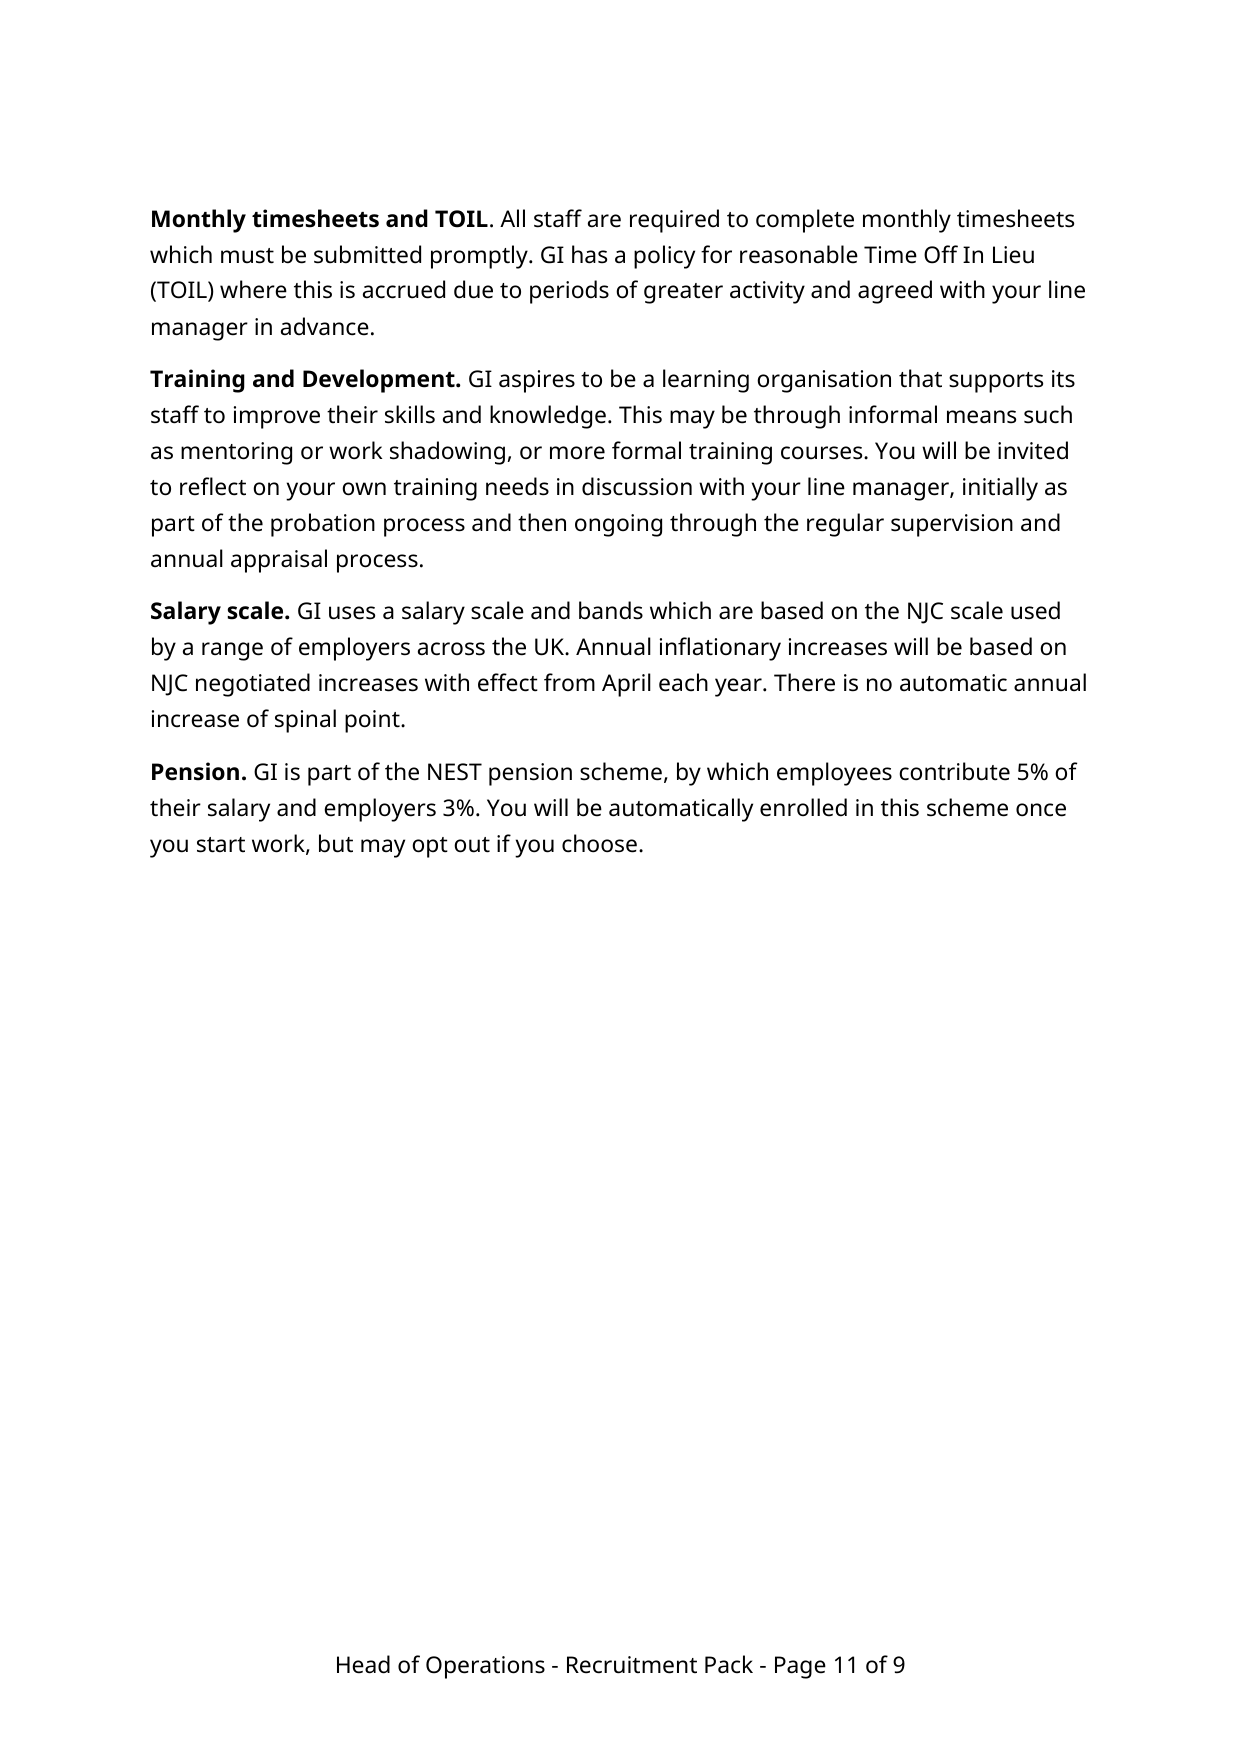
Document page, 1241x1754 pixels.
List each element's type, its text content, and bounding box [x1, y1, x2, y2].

text Monthly timesheets and TOIL. All staff are required to complete monthly timesheets which must be submitted promptly. GI has a policy for reasonable Time Off In Lieu (TOIL) where this is accrued due to periods of greater activity and agreed with your line manager in advance. [150, 203, 1090, 342]
text Training and Development. GI aspires to be a learning organisation that supports its staff to improve their skills and knowledge. This may be through informal means such as mentoring or work shadowing, or more formal training courses. You will be invited to reflect on your own training needs in discussion with your line manager, initially as part of the probation process and then ongoing through the regular supervision and annual appraisal process. [150, 363, 1090, 574]
text Pension. GI is part of the NEST pension scheme, by which employees contribute 5% of their salary and employers 3%. You will be automatically enrolled in this scheme once you start work, but may opt out if you choose. [150, 756, 1090, 859]
text Salary scale. GI uses a salary scale and bands which are based on the NJC scale used by a range of employers across the UK. Annual inflationary increases will be based on NJC negotiated increases with effect from April each year. There is no automatic annual increase of spinal point. [150, 595, 1090, 734]
